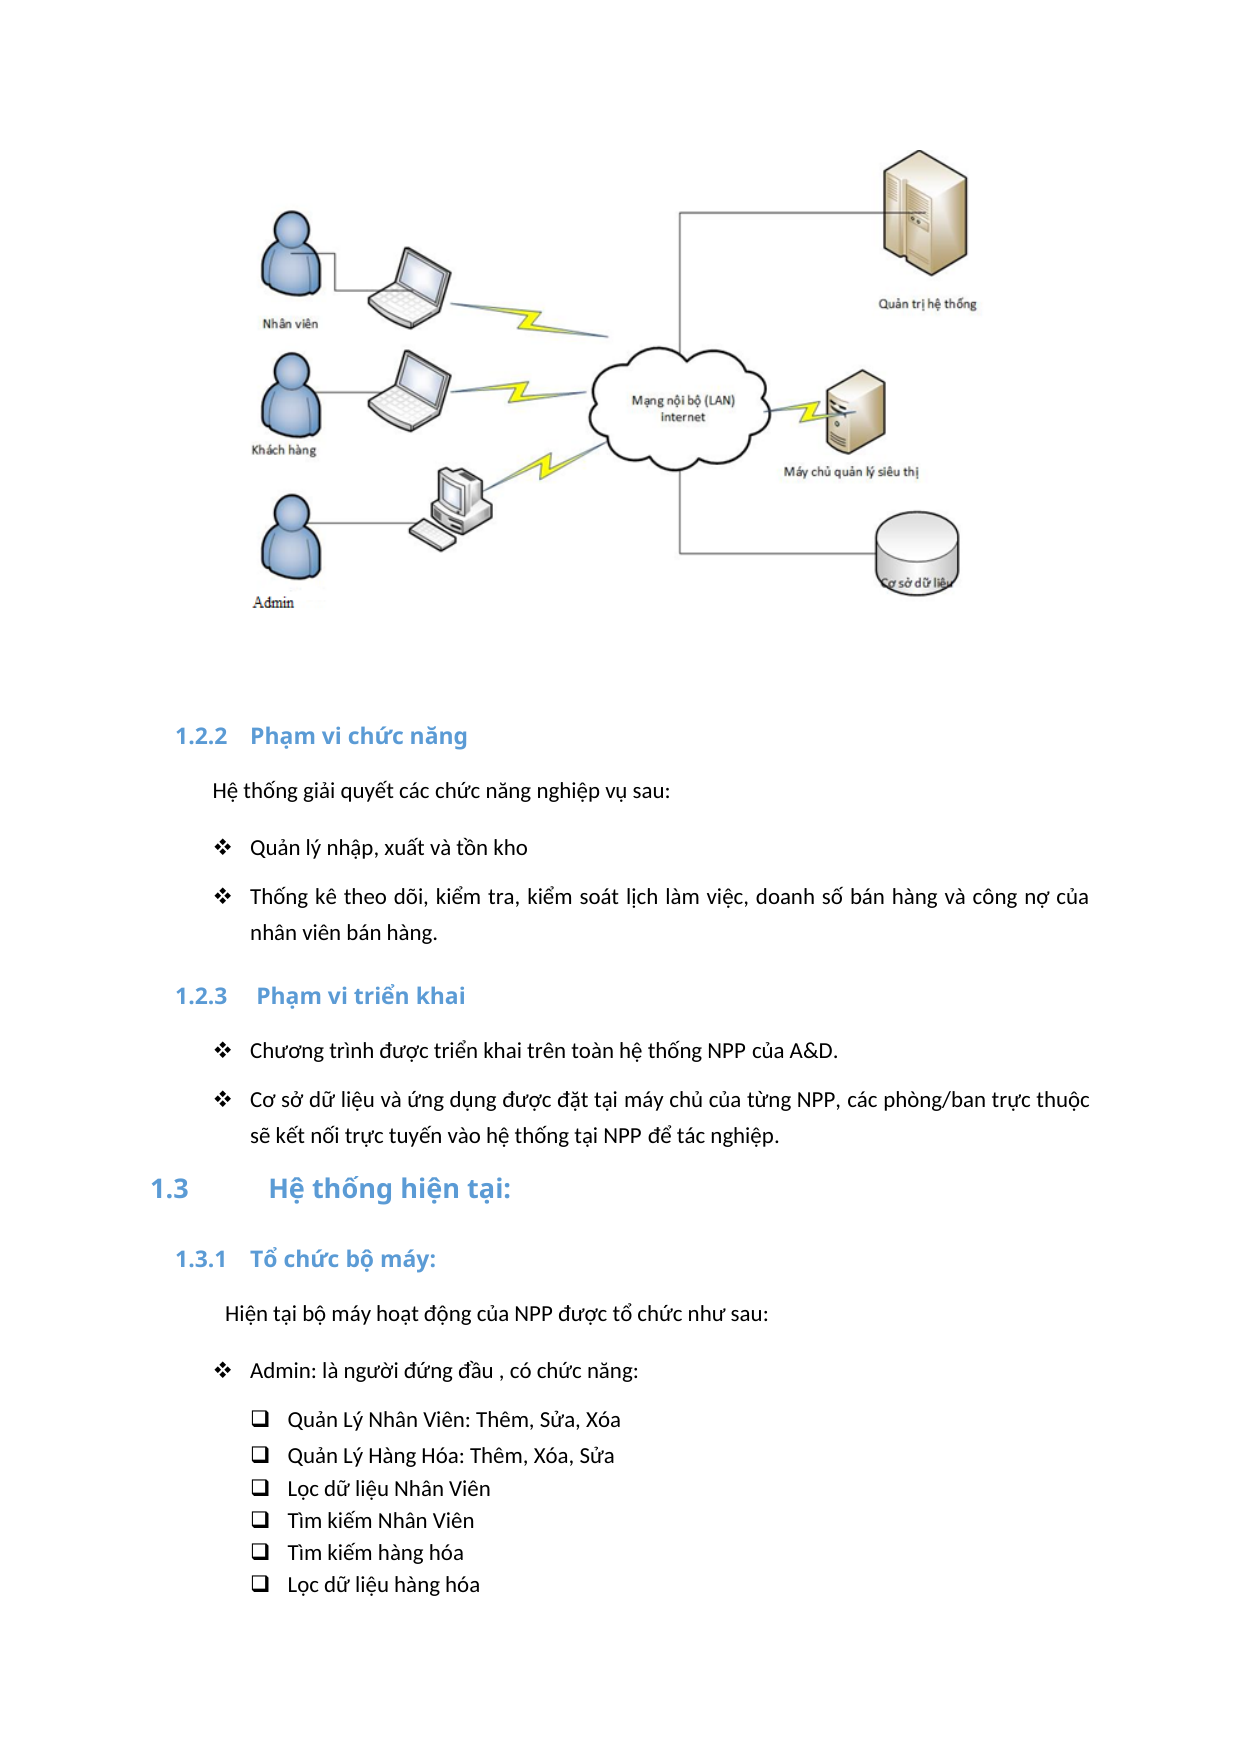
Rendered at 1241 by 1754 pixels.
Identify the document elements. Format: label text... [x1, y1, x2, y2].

subtitle Phạm vi chức năng [175, 720, 1090, 751]
list Thống kê theo dõi, kiểm tra, kiểm soát lịch làm việc, doanh số bán hàng và công nợ của nhân viên bán hàng. [212, 882, 1090, 946]
picture [244, 150, 1011, 638]
list Admin: là người đứng đầu , có chức năng: [212, 1356, 1090, 1384]
list Tìm kiếm hàng hóa [250, 1538, 1090, 1566]
text Hiện tại bộ máy hoạt động của NPP được tổ chức như sau: [225, 1299, 1090, 1327]
subtitle Phạm vi triển khai [175, 980, 1090, 1011]
list Quản Lý Hàng Hóa: Thêm, Xóa, Sửa [250, 1442, 1090, 1469]
list Tìm kiếm Nhân Viên [250, 1506, 1090, 1534]
list Cơ sở dữ liệu và ứng dụng được đặt tại máy chủ của từng NPP, các phòng/ban trực thuộc sẽ kết nối trực tuyến vào hệ thống tại NPP để tác nghiệp. [212, 1085, 1090, 1149]
list Quản Lý Nhân Viên: Thêm, Sửa, Xóa [250, 1405, 1090, 1433]
subtitle Tổ chức bộ máy: [175, 1243, 1090, 1274]
text Hệ thống giải quyết các chức năng nghiệp vụ sau: [212, 776, 1090, 804]
list Lọc dữ liệu Nhân Viên [250, 1474, 1090, 1502]
subtitle Hệ thống hiện tại: [150, 1170, 1090, 1207]
list Lọc dữ liệu hàng hóa [250, 1570, 1090, 1598]
list Chương trình được triển khai trên toàn hệ thống NPP của A&D. [212, 1036, 1090, 1064]
list Quản lý nhập, xuất và tồn kho [212, 833, 1090, 861]
